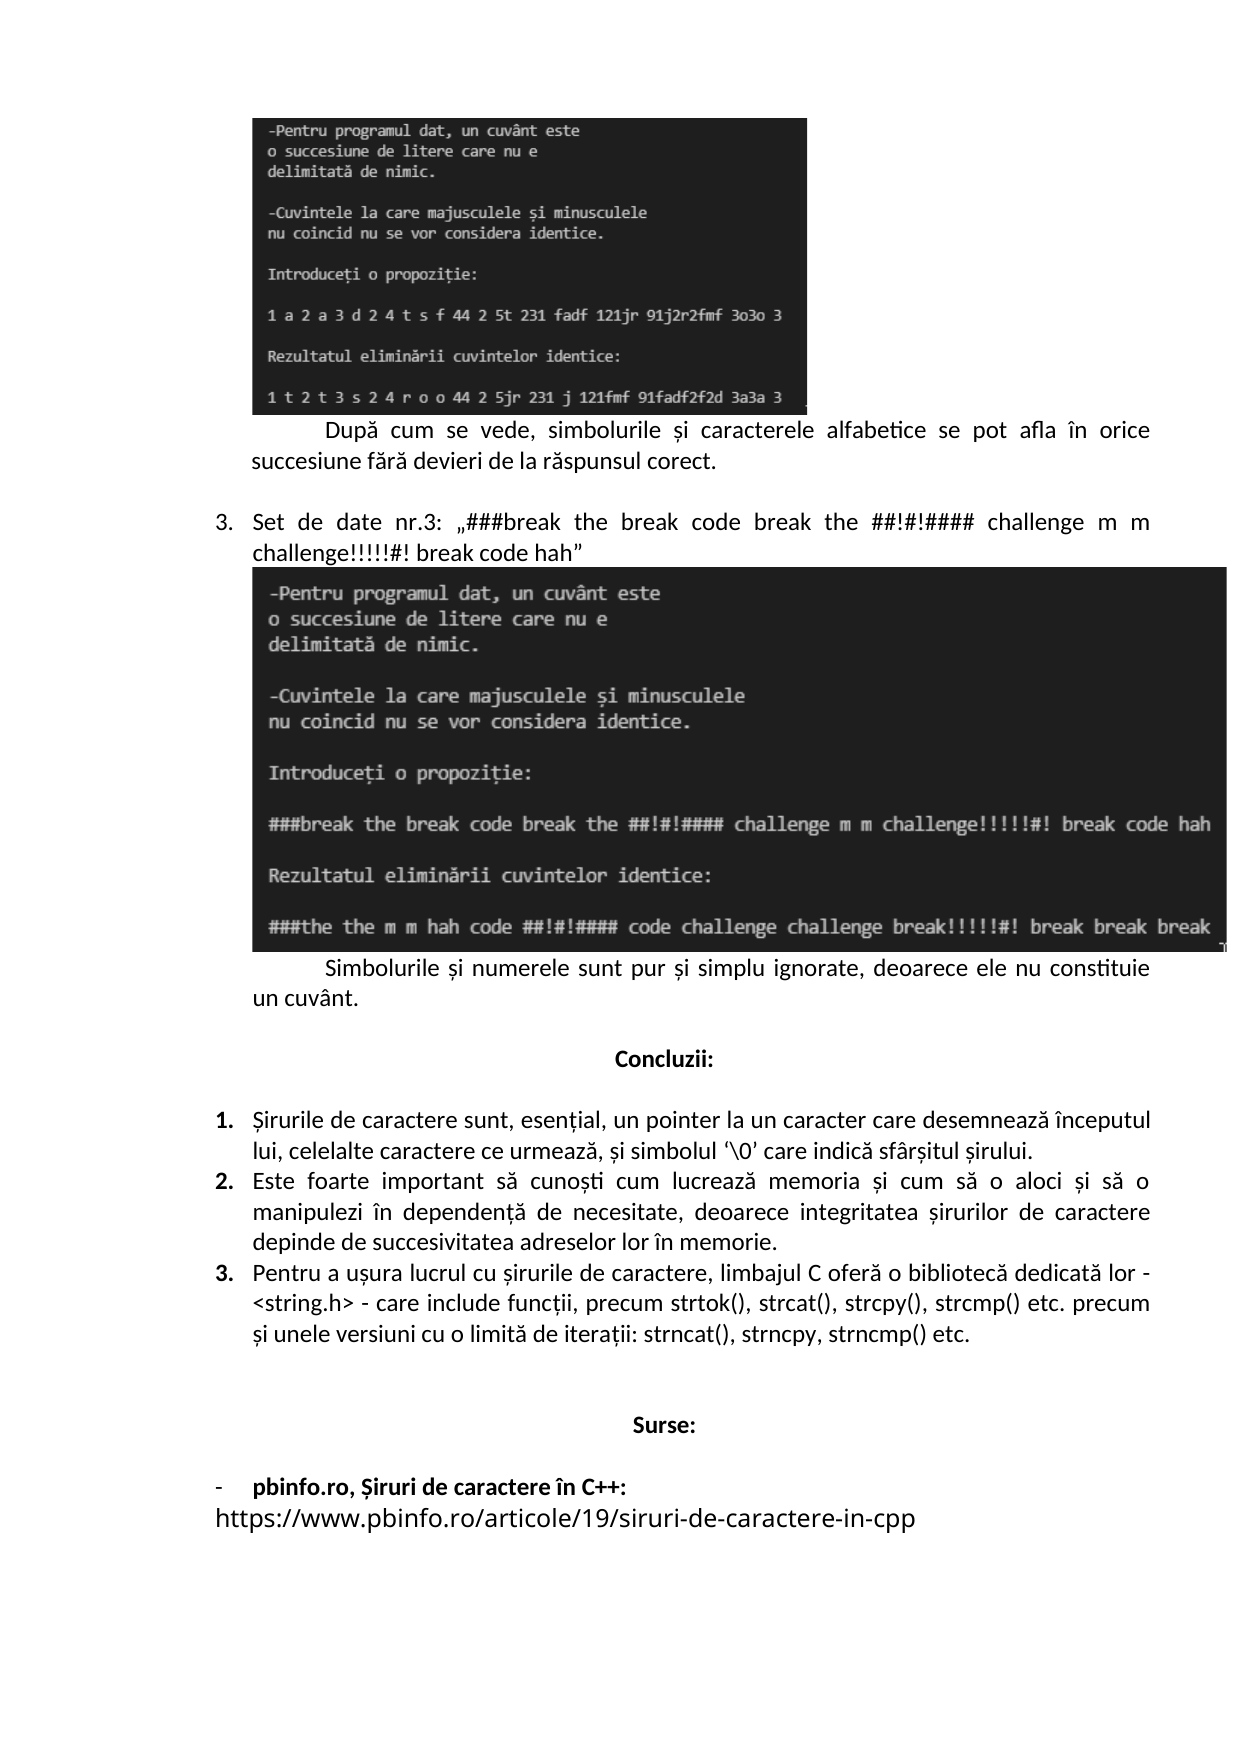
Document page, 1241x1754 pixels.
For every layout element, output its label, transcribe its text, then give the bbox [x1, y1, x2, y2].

text Concluzii: [177, 1043, 1152, 1074]
text Surse: [177, 1409, 1152, 1440]
list Este foarte important să cunoști cum lucrează memoria și cum să o aloci și să o manipulezi în dependență de necesitate, deoarece integritatea șirurilor de caractere depinde de succesivitatea adreselor lor în memorie. [215, 1165, 1152, 1257]
text https://www.pbinfo.ro/articole/19/siruri-de-caractere-in-cpp [177, 1501, 1152, 1535]
list pbinfo.ro, Șiruri de caractere în C++: [215, 1471, 1152, 1501]
text Simbolurile și numerele sunt pur și simplu ignorate, deoarece ele nu constituie un cuvânt. [252, 952, 1152, 1013]
text După cum se vede, simbolurile și caracterele alfabetice se pot afla în orice succesiune fără devieri de la răspunsul corect. [251, 415, 1152, 476]
list Șirurile de caractere sunt, esențial, un pointer la un caracter care desemnează începutul lui, celelalte caractere ce urmează, și simbolul ‘\0’ care indică sfârșitul șirului. [215, 1104, 1152, 1165]
picture [252, 118, 808, 415]
list Pentru a ușura lucrul cu șirurile de caractere, limbajul C oferă o bibliotecă dedicată lor - <string.h> - care include funcții, precum strtok(), strcat(), strcpy(), strcmp() etc. precum și unele versiuni cu o limită de iterații: strncat(), strncpy, strncmp() etc. [215, 1257, 1152, 1348]
list Set de date nr.3: „###break the break code break the ##!#!#### challenge m m challenge!!!!!#! break code hah” [215, 506, 1152, 567]
picture [252, 567, 1227, 952]
